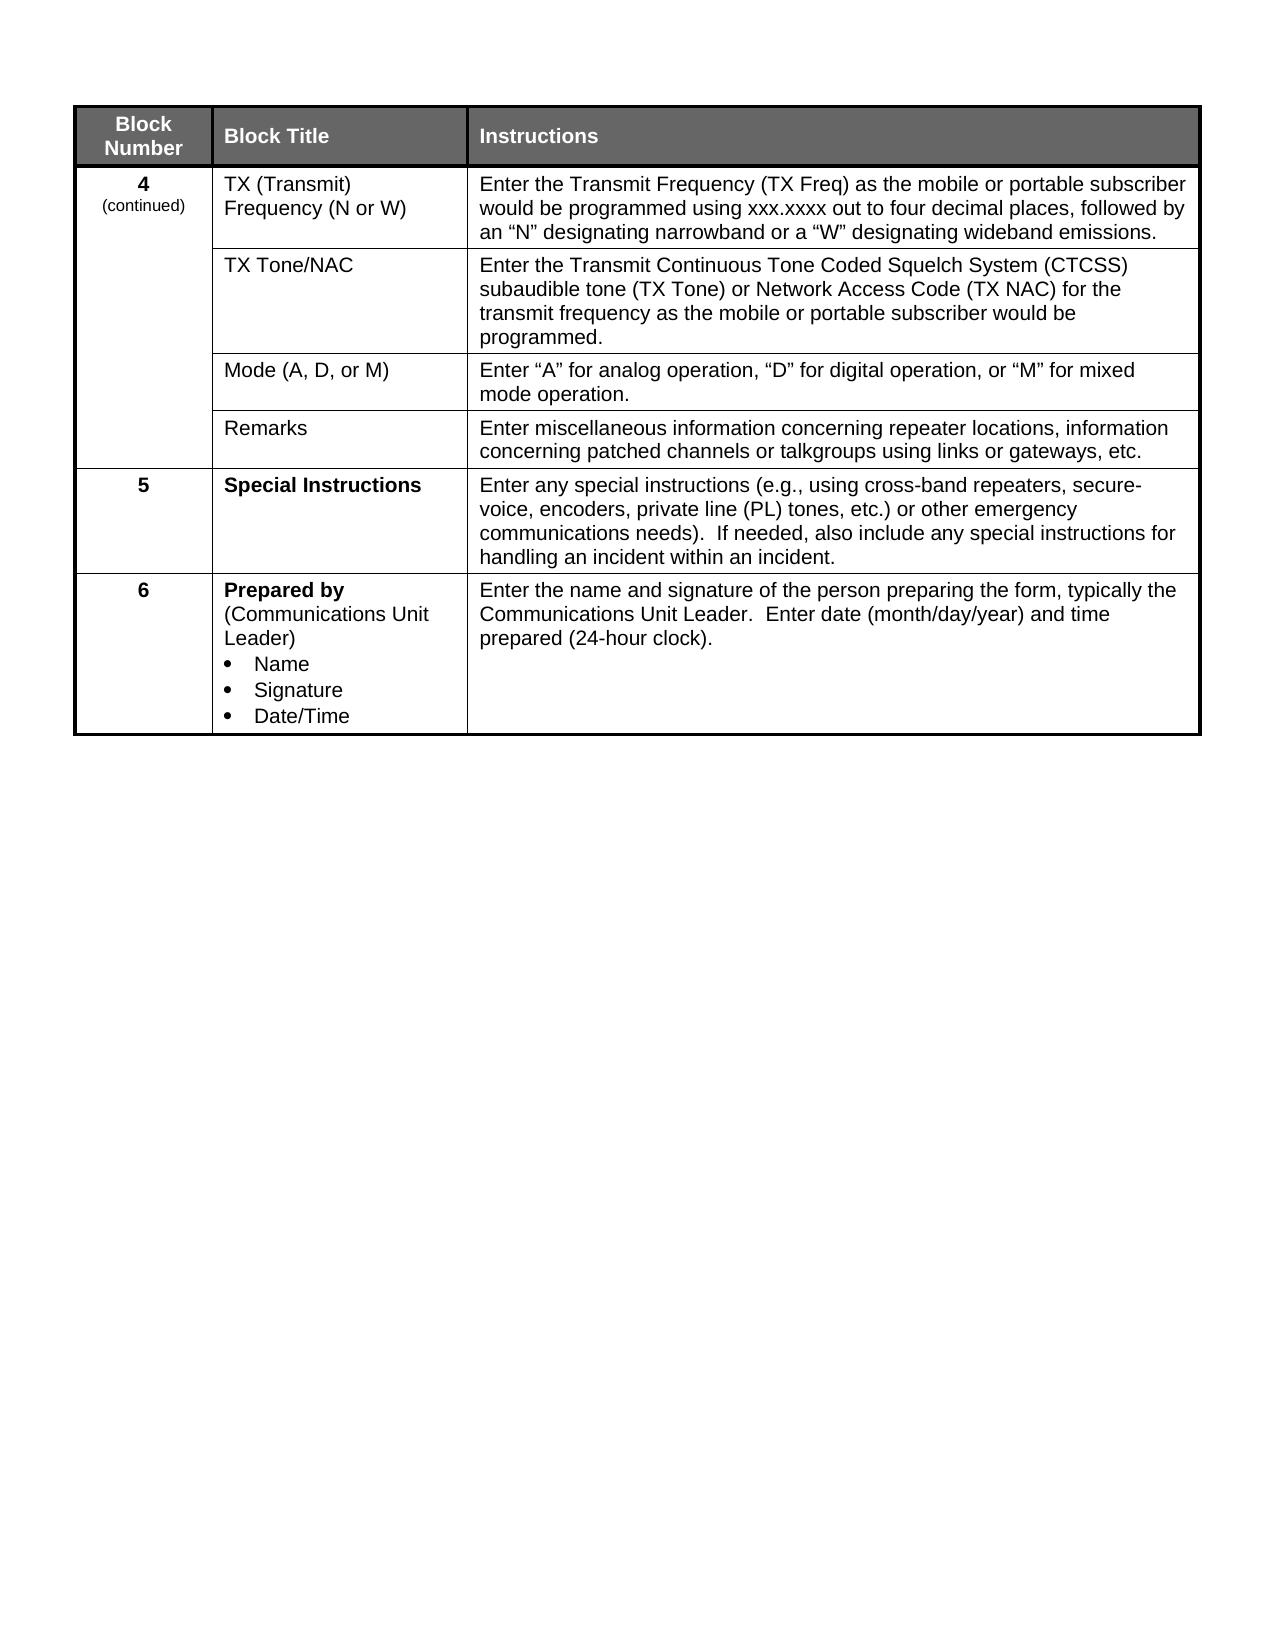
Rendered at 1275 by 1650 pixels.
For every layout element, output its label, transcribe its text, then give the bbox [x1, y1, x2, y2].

table_cell Special Instructions [213, 469, 467, 573]
table_cell Mode (A, D, or M) [213, 354, 467, 410]
table_cell 5 [77, 469, 212, 573]
table_cell TX (Transmit) Frequency (N or W) [213, 168, 467, 248]
table_cell TX Tone/NAC [213, 249, 467, 353]
table_cell Remarks [213, 411, 467, 467]
table_cell Enter “A” for analog operation, “D” for digital operation, or “M” for mixed mode operation. [468, 354, 1198, 410]
table_cell Enter any special instructions (e.g., using cross-band repeaters, secure-voice, encoders, private line (PL) tones, etc.) or other emergency communications needs). If needed, also include any special instructions for handling an incident within an incident. [468, 469, 1198, 573]
table_cell 6 [77, 574, 212, 732]
table_cell 4 (continued) [77, 168, 212, 467]
table_cell Enter the Transmit Frequency (TX Freq) as the mobile or portable subscriber would be programmed using xxx.xxxx out to four decimal places, followed by an “N” designating narrowband or a “W” designating wideband emissions. [468, 168, 1198, 248]
table_cell Enter the name and signature of the person preparing the form, typically the Communications Unit Leader. Enter date (month/day/year) and time prepared (24-hour clock). [468, 574, 1198, 732]
table_cell Enter miscellaneous information concerning repeater locations, information concerning patched channels or talkgroups using links or gateways, etc. [468, 411, 1198, 467]
table_header Block Title [214, 108, 466, 164]
table_cell Enter the Transmit Continuous Tone Coded Squelch System (CTCSS) subaudible tone (TX Tone) or Network Access Code (TX NAC) for the transmit frequency as the mobile or portable subscriber would be programmed. [468, 249, 1198, 353]
table_header Block Number [77, 108, 211, 164]
table_cell Prepared by (Communications Unit Leader) Name Signature Date/Time [213, 574, 467, 732]
table_header Instructions [469, 108, 1198, 164]
